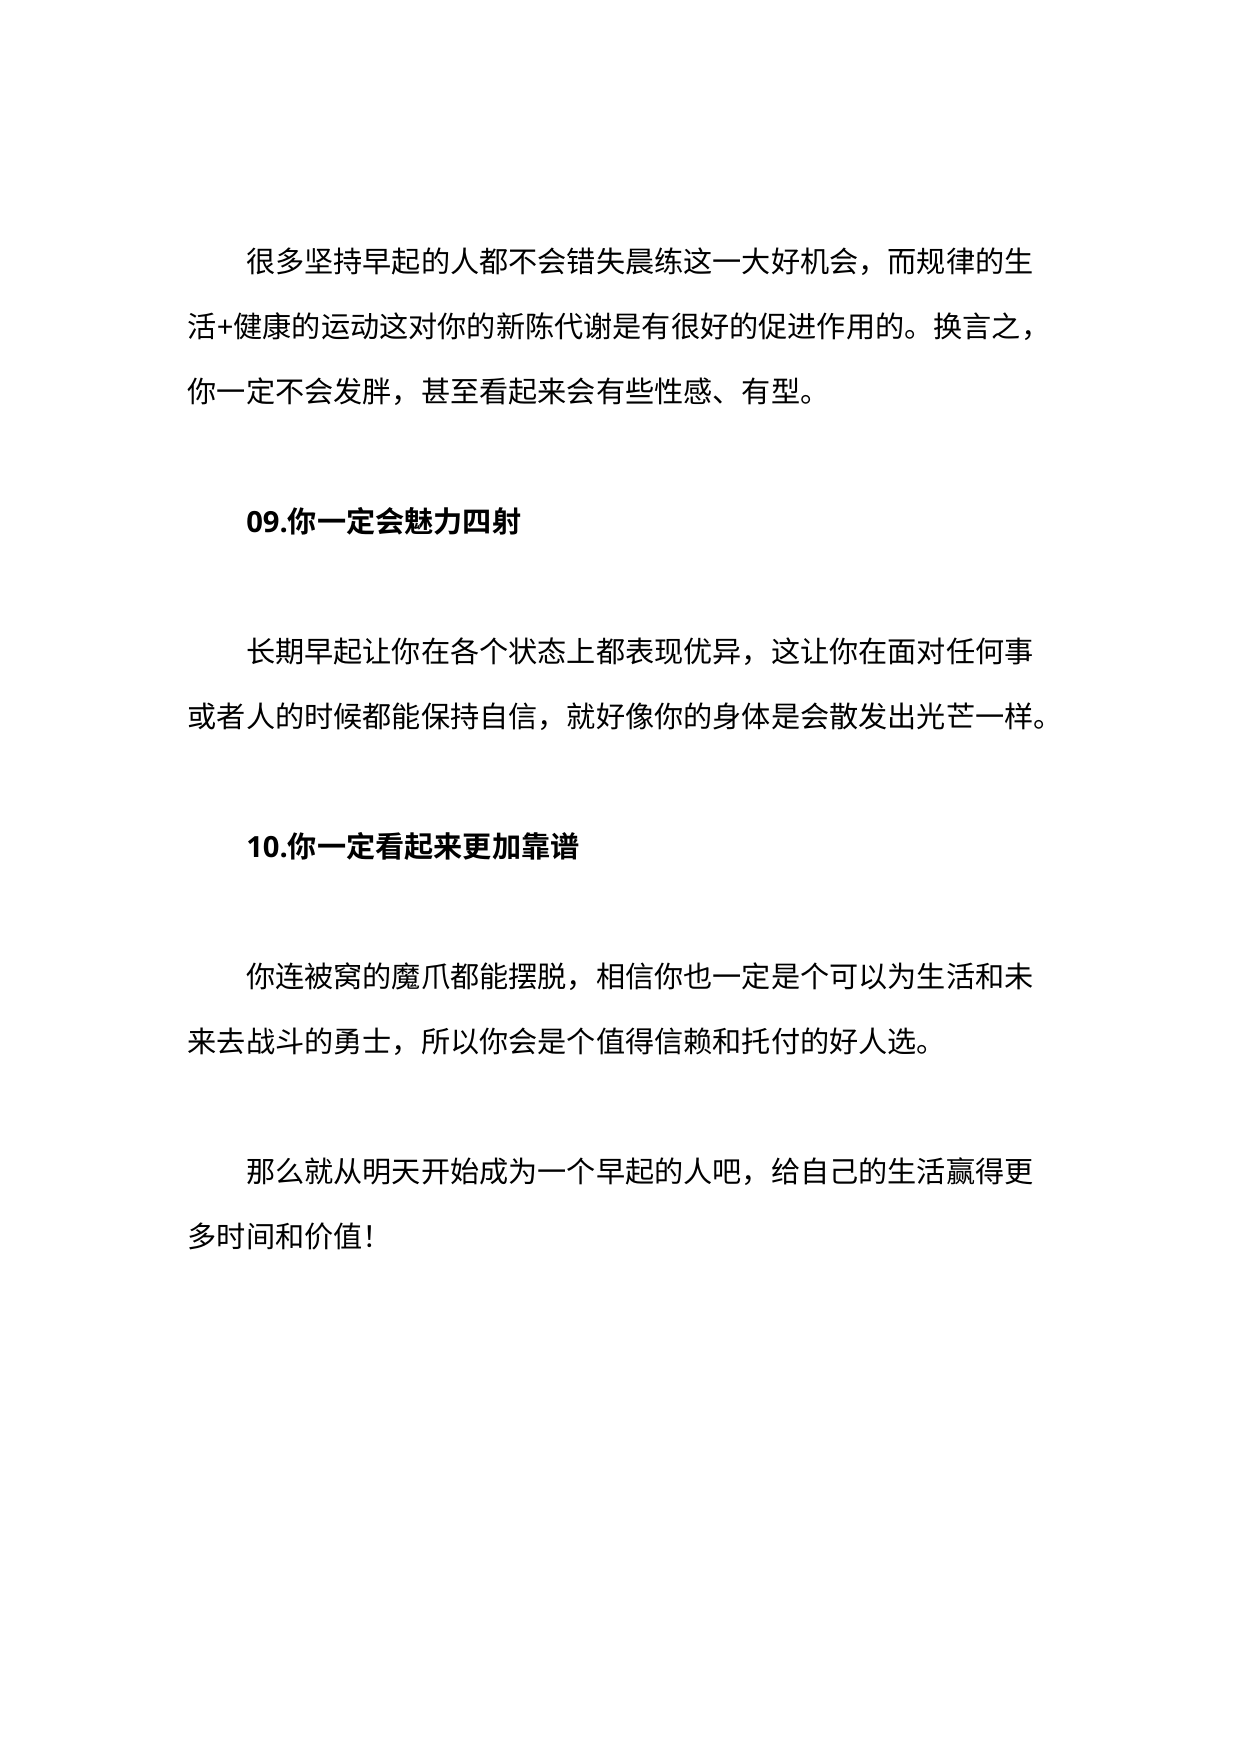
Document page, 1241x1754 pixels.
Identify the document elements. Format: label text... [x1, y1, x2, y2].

text 长期早起让你在各个状态上都表现优异，这让你在面对任何事或者人的时候都能保持自信，就好像你的身体是会散发出光芒一样。 [187, 617, 1053, 747]
text 10.你一定看起来更加靠谱 [187, 812, 1053, 877]
text 那么就从明天开始成为一个早起的人吧，给自己的生活赢得更多时间和价值！ [187, 1137, 1053, 1267]
text 09.你一定会魅力四射 [187, 487, 1053, 552]
text 很多坚持早起的人都不会错失晨练这一大好机会，而规律的生活+健康的运动这对你的新陈代谢是有很好的促进作用的。换言之，你一定不会发胖，甚至看起来会有些性感、有型。 [187, 227, 1053, 422]
text 你连被窝的魔爪都能摆脱，相信你也一定是个可以为生活和未来去战斗的勇士，所以你会是个值得信赖和托付的好人选。 [187, 942, 1053, 1072]
